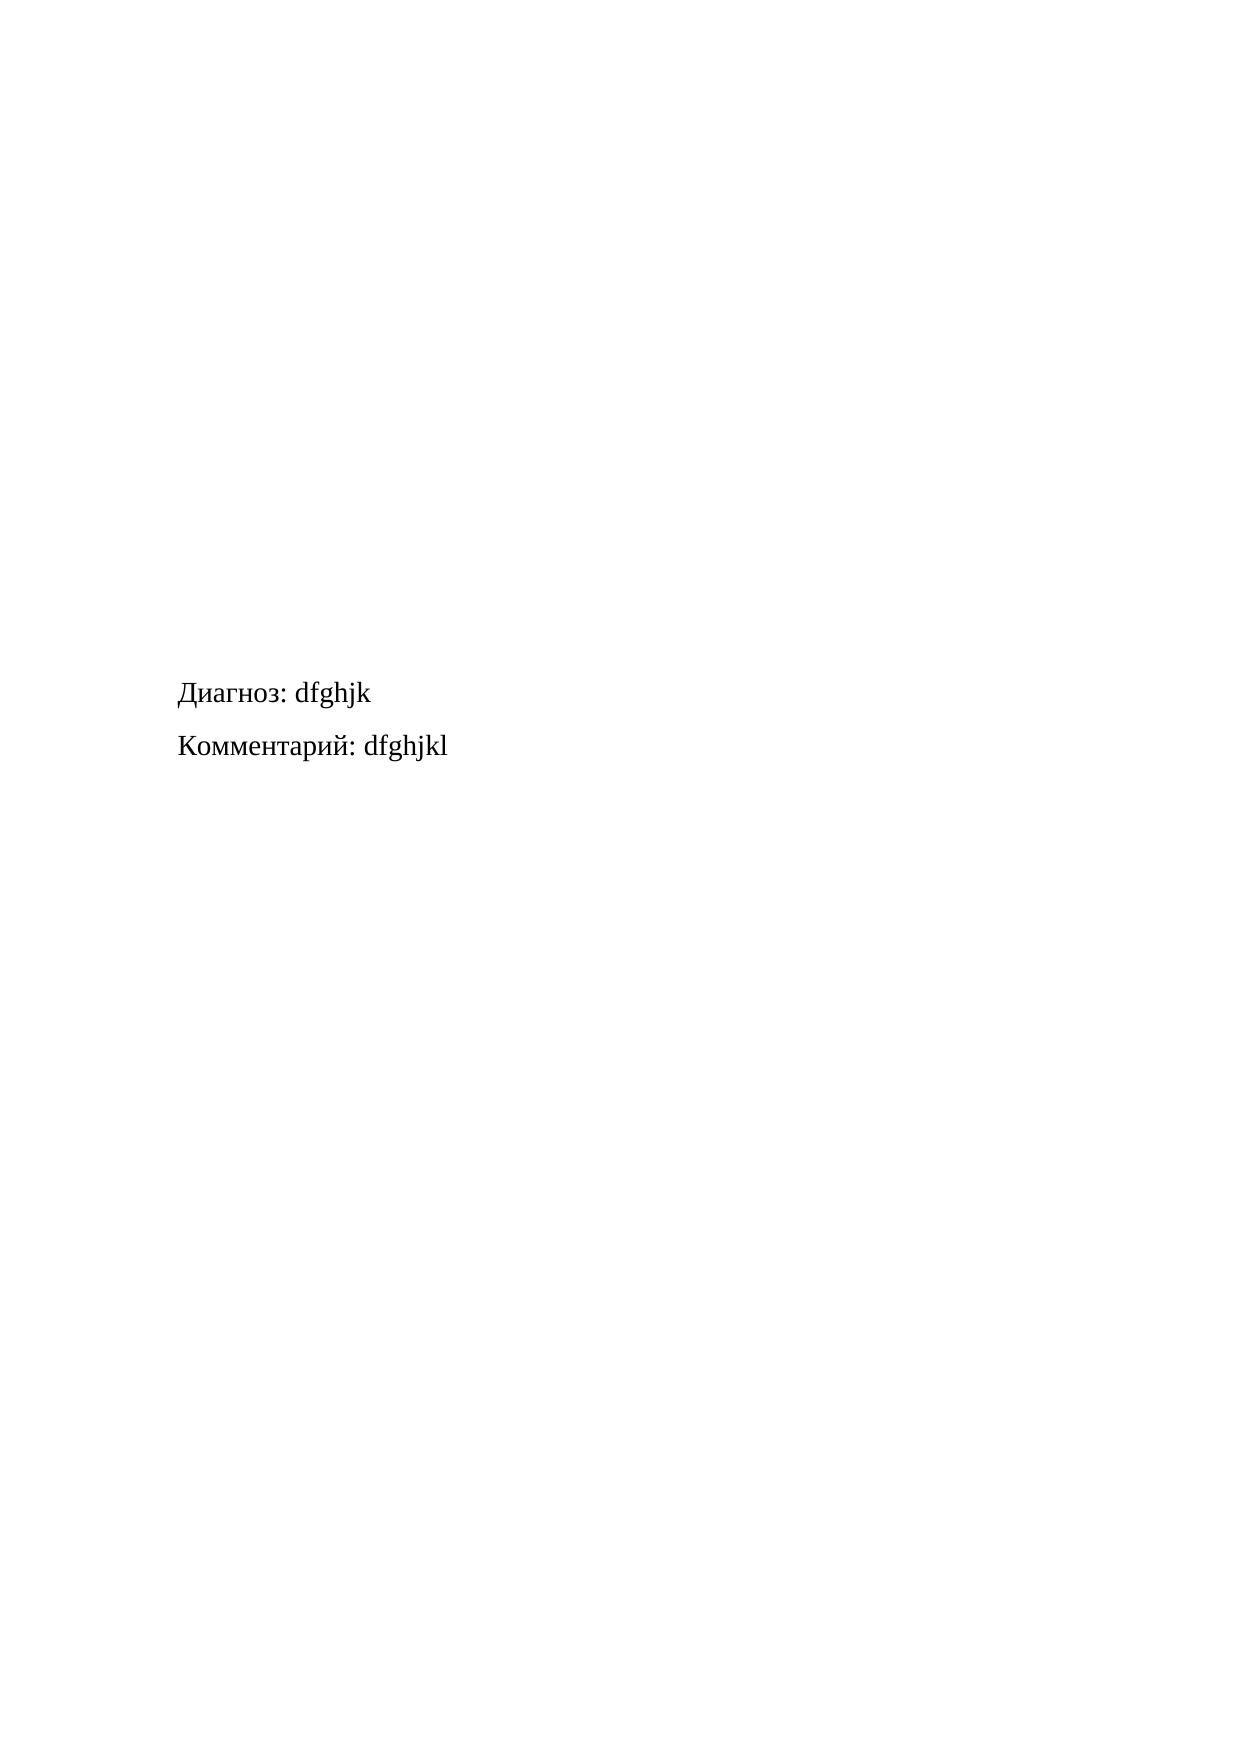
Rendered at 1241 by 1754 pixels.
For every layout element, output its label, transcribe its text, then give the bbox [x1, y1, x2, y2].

text Комментарий: dfghjkl [177, 728, 1152, 762]
text Диагноз: dfghjk [177, 675, 1152, 709]
